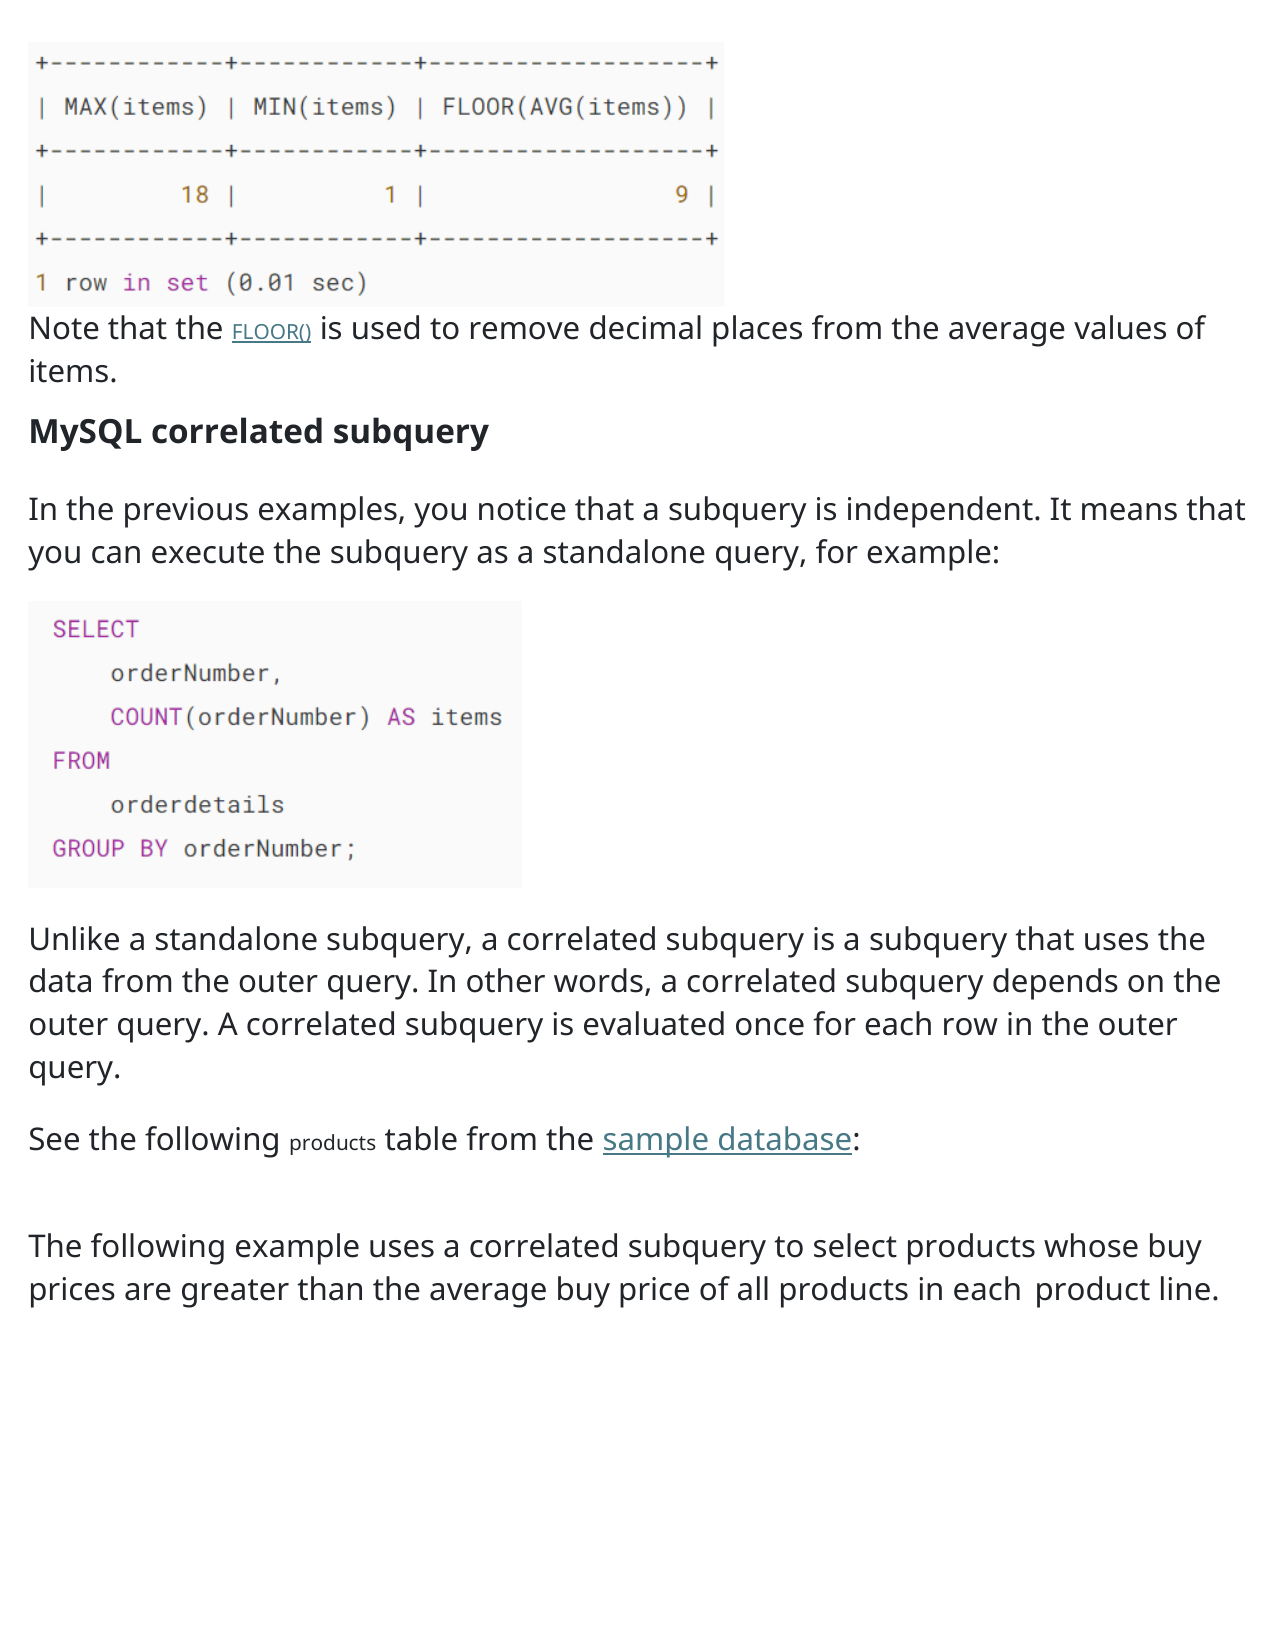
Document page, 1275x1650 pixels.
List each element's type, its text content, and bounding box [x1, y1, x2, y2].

picture [28, 42, 725, 307]
text Unlike a standalone subquery, a correlated subquery is a subquery that uses the data from the outer query. In other words, a correlated subquery depends on the outer query. A correlated subquery is evaluated once for each row in the outer query. [28, 917, 1247, 1087]
picture [28, 601, 522, 888]
text In the previous examples, you notice that a subquery is independent. It means that you can execute the subquery as a standalone query, for example: [28, 487, 1247, 572]
text Note that the FLOOR() is used to remove decimal places from the average values of items. [28, 306, 1247, 391]
text See the following products table from the sample database: [28, 1116, 1247, 1159]
text The following example uses a correlated subquery to select products whose buy prices are greater than the average buy price of all products in each product line. [28, 1224, 1247, 1310]
subtitle MySQL correlated subquery [28, 408, 1247, 453]
